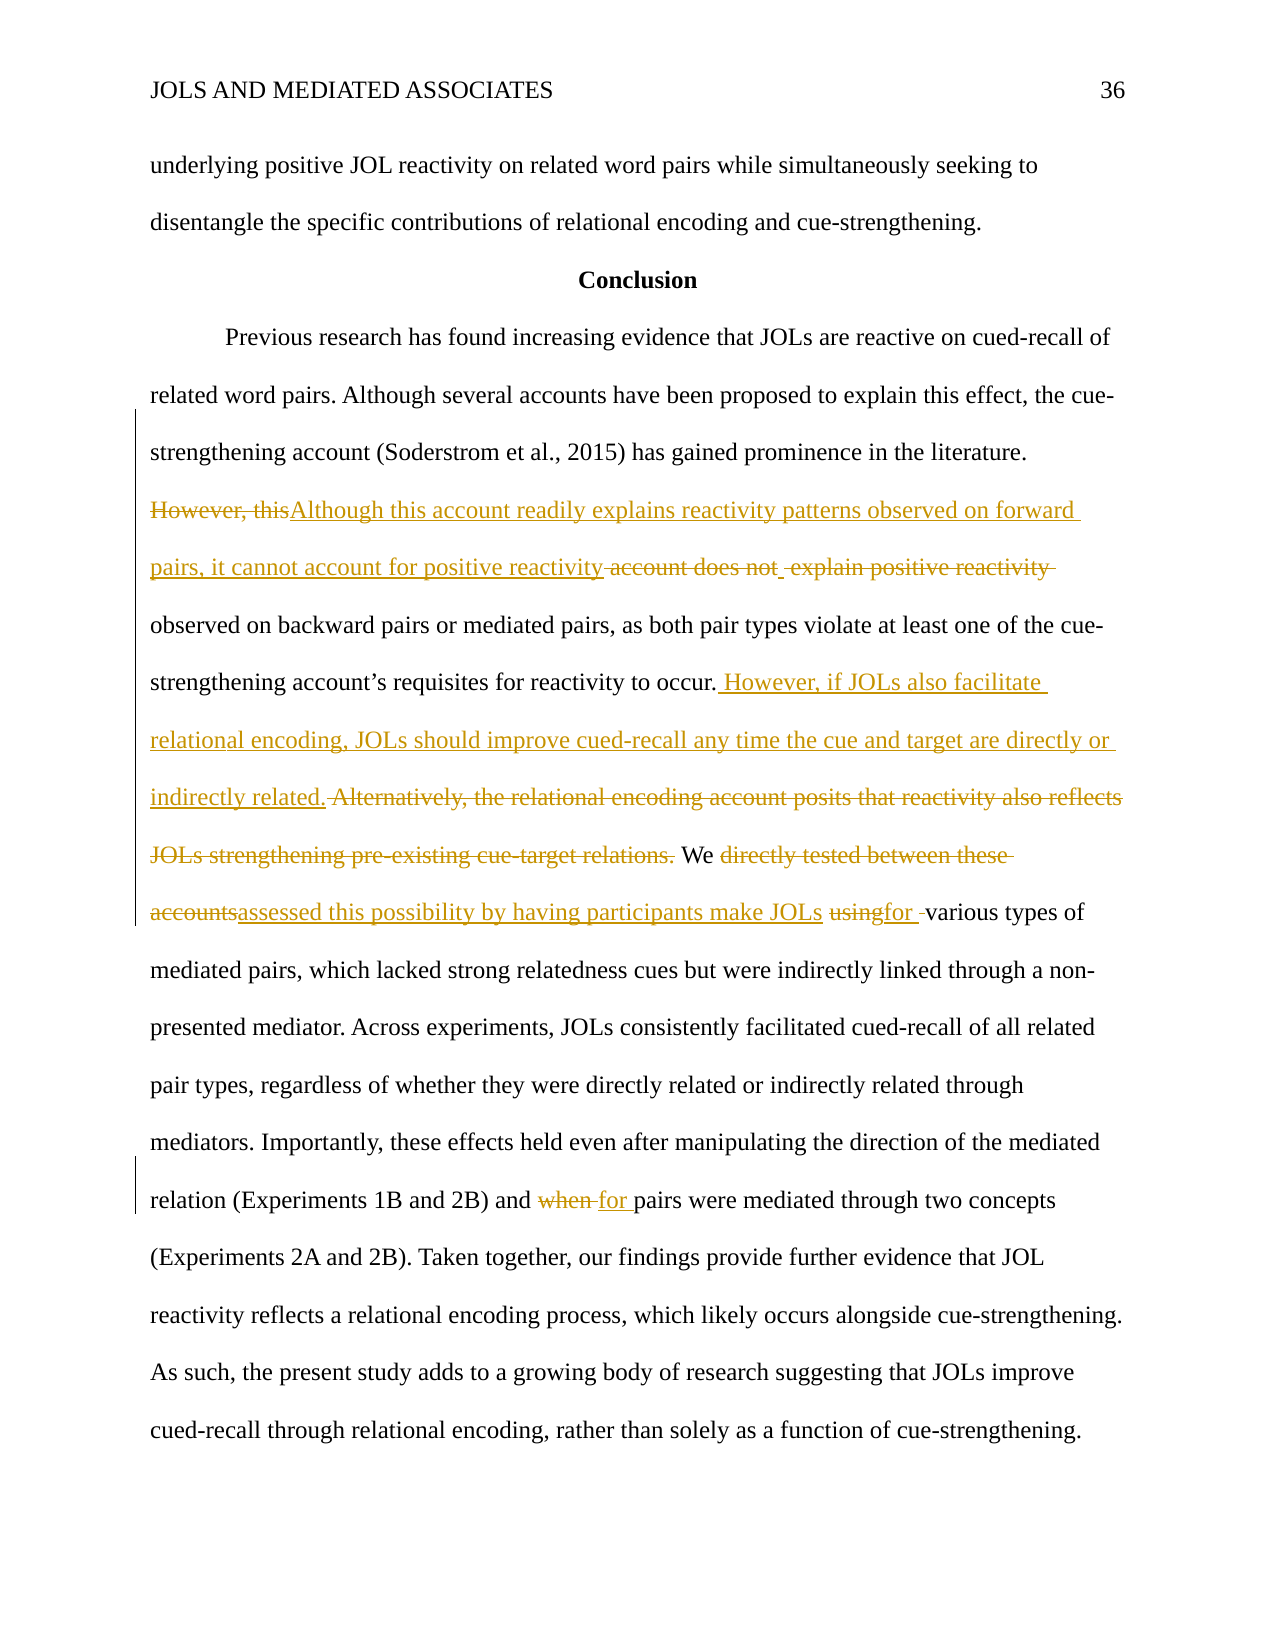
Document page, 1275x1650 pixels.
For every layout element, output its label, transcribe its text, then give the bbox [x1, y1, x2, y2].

text Previous research has found increasing evidence that JOLs are reactive on cued-recall of related word pairs. Although several accounts have been proposed to explain this effect, the cue-strengthening account (Soderstrom et al., 2015) has gained prominence in the literature. observed on backward pairs or mediated pairs, as both pair types violate at least one of the cue-strengthening account’s requisites for reactivity to occur. We various types of mediated pairs, which lacked strong relatedness cues but were indirectly linked through a non-presented mediator. Across experiments, JOLs consistently facilitated cued-recall of all related pair types, regardless of whether they were directly related or indirectly related through mediators. Importantly, these effects held even after manipulating the direction of the mediated relation (Experiments 1B and 2B) and pairs were mediated through two concepts (Experiments 2A and 2B). Taken together, our findings provide further evidence that JOL reactivity reflects a relational encoding process, which likely occurs alongside cue-strengthening. As such, the present study adds to a growing body of research suggesting that JOLs improve cued-recall through relational encoding, rather than solely as a function of cue-strengthening. [150, 322, 1125, 1444]
text Conclusion [150, 265, 1125, 294]
